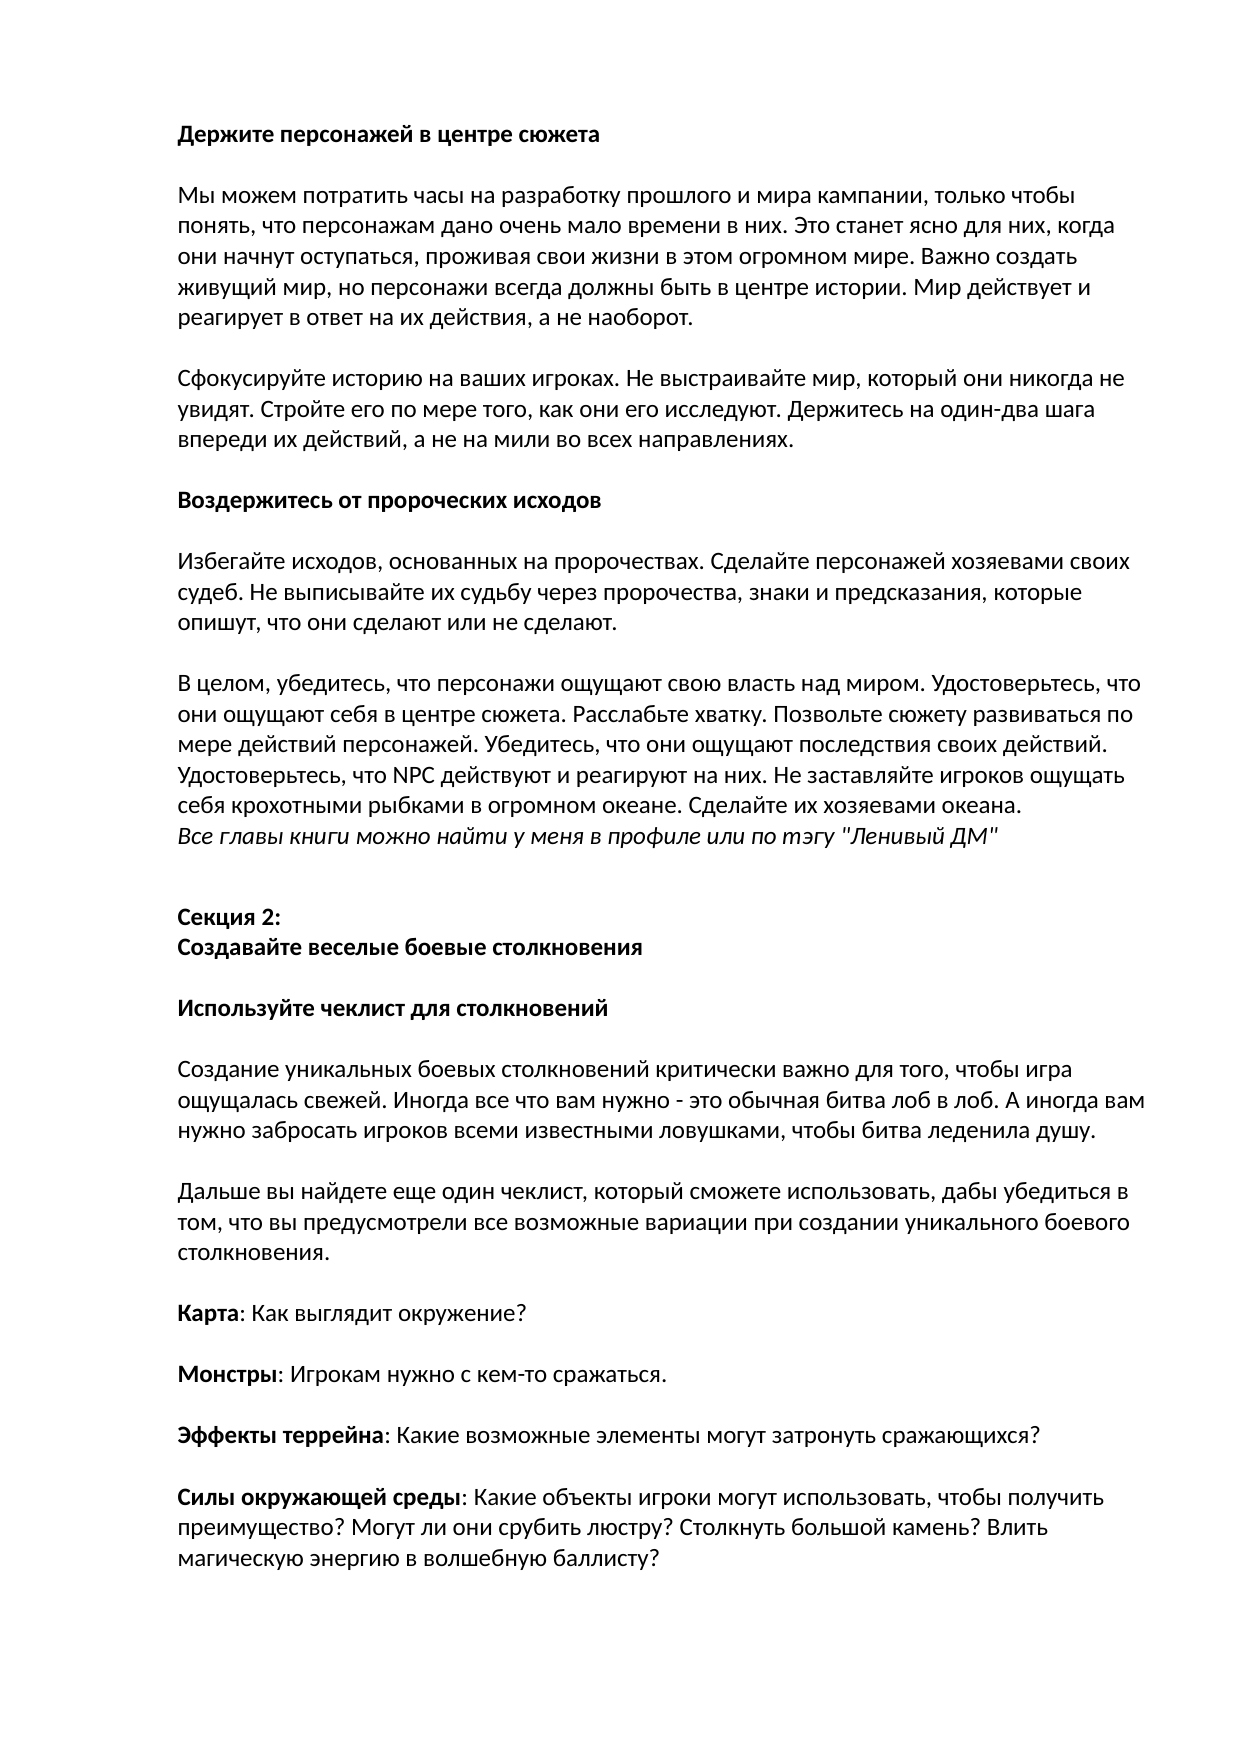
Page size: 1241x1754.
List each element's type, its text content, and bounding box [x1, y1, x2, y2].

text Все главы книги можно найти у меня в профиле или по тэгу "Ленивый ДМ" [177, 820, 1152, 851]
text Эффекты террейна: Какие возможные элементы могут затронуть сражающихся? [177, 1419, 1152, 1450]
text Мы можем потратить часы на разработку прошлого и мира кампании, только чтобы понять, что персонажам дано очень мало времени в них. Это станет ясно для них, когда они начнут оступаться, проживая свои жизни в этом огромном мире. Важно создать живущий мир, но персонажи всегда должны быть в центре истории. Мир действует и реагирует в ответ на их действия, а не наоборот. [177, 179, 1152, 332]
text Монстры: Игрокам нужно с кем-то сражаться. [177, 1358, 1152, 1389]
text Воздержитесь от пророческих исходов [177, 484, 1152, 515]
text Сфокусируйте историю на ваших игроках. Не выстраивайте мир, который они никогда не увидят. Стройте его по мере того, как они его исследуют. Держитесь на один-два шага впереди их действий, а не на мили во всех направлениях. [177, 362, 1152, 454]
text Избегайте исходов, основанных на пророчествах. Сделайте персонажей хозяевами своих судеб. Не выписывайте их судьбу через пророчества, знаки и предсказания, которые опишут, что они сделают или не сделают. [177, 545, 1152, 637]
text В целом, убедитесь, что персонажи ощущают свою власть над миром. Удостоверьтесь, что они ощущают себя в центре сюжета. Расслабьте хватку. Позвольте сюжету развиваться по мере действий персонажей. Убедитесь, что они ощущают последствия своих действий. Удостоверьтесь, что NPC действуют и реагируют на них. Не заставляйте игроков ощущать себя крохотными рыбками в огромном океане. Сделайте их хозяевами океана. [177, 667, 1152, 820]
text Дальше вы найдете еще один чеклист, который сможете использовать, дабы убедиться в том, что вы предусмотрели все возможные вариации при создании уникального боевого столкновения. [177, 1175, 1152, 1267]
text Карта: Как выглядит окружение? [177, 1297, 1152, 1328]
text Создание уникальных боевых столкновений критически важно для того, чтобы игра ощущалась свежей. Иногда все что вам нужно - это обычная битва лоб в лоб. А иногда вам нужно забросать игроков всеми известными ловушками, чтобы битва леденила душу. [177, 1053, 1152, 1145]
text Используйте чеклист для столкновений [177, 992, 1152, 1023]
text Секция 2: [177, 901, 1152, 931]
text Силы окружающей среды: Какие объекты игроки могут использовать, чтобы получить преимущество? Могут ли они срубить люстру? Столкнуть большой камень? Влить магическую энергию в волшебную баллисту? [177, 1481, 1152, 1572]
text Держите персонажей в центре сюжета [177, 118, 1152, 149]
text Создавайте веселые боевые столкновения [177, 931, 1152, 962]
